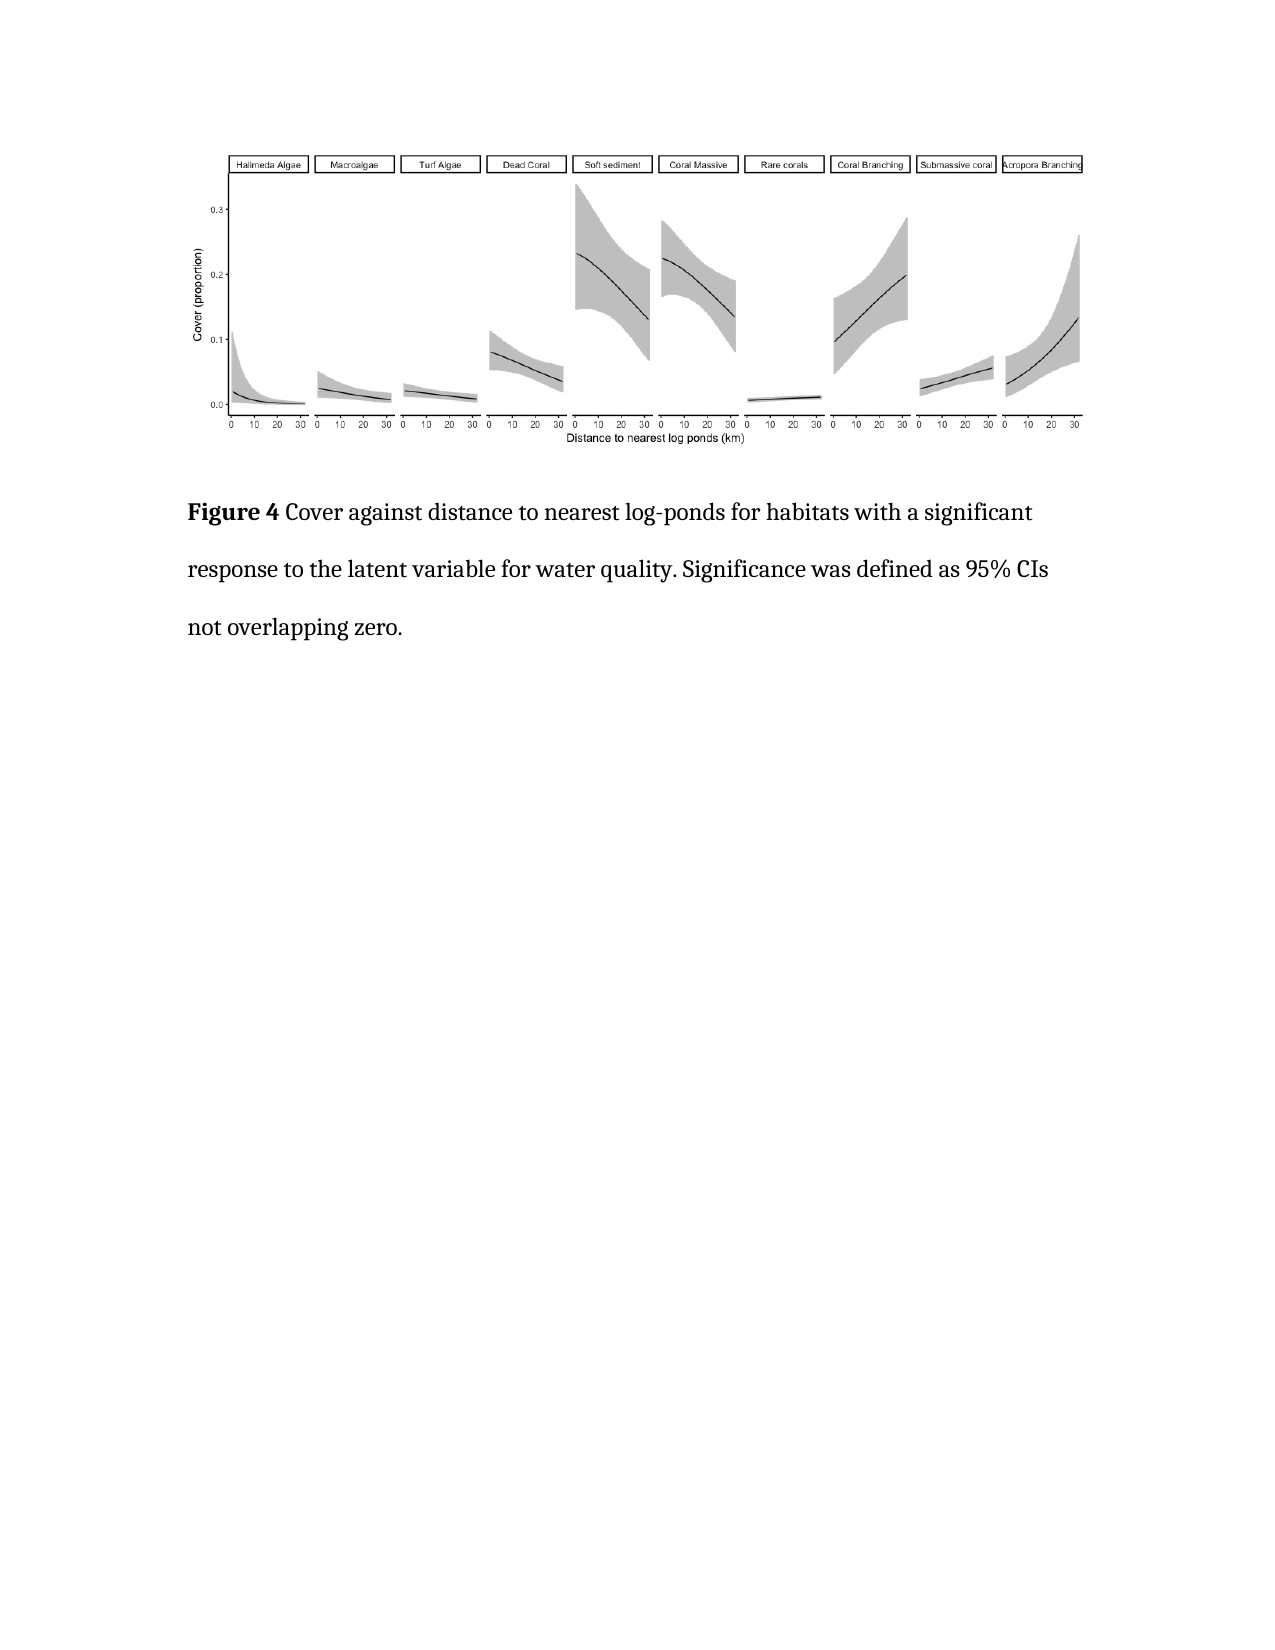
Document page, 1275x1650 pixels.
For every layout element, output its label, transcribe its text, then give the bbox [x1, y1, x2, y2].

picture [187, 150, 1088, 450]
text Figure 4 Cover against distance to nearest log-ponds for habitats with a significant response to the latent variable for water quality. Significance was defined as 95% CIs not overlapping zero. [187, 497, 1087, 641]
